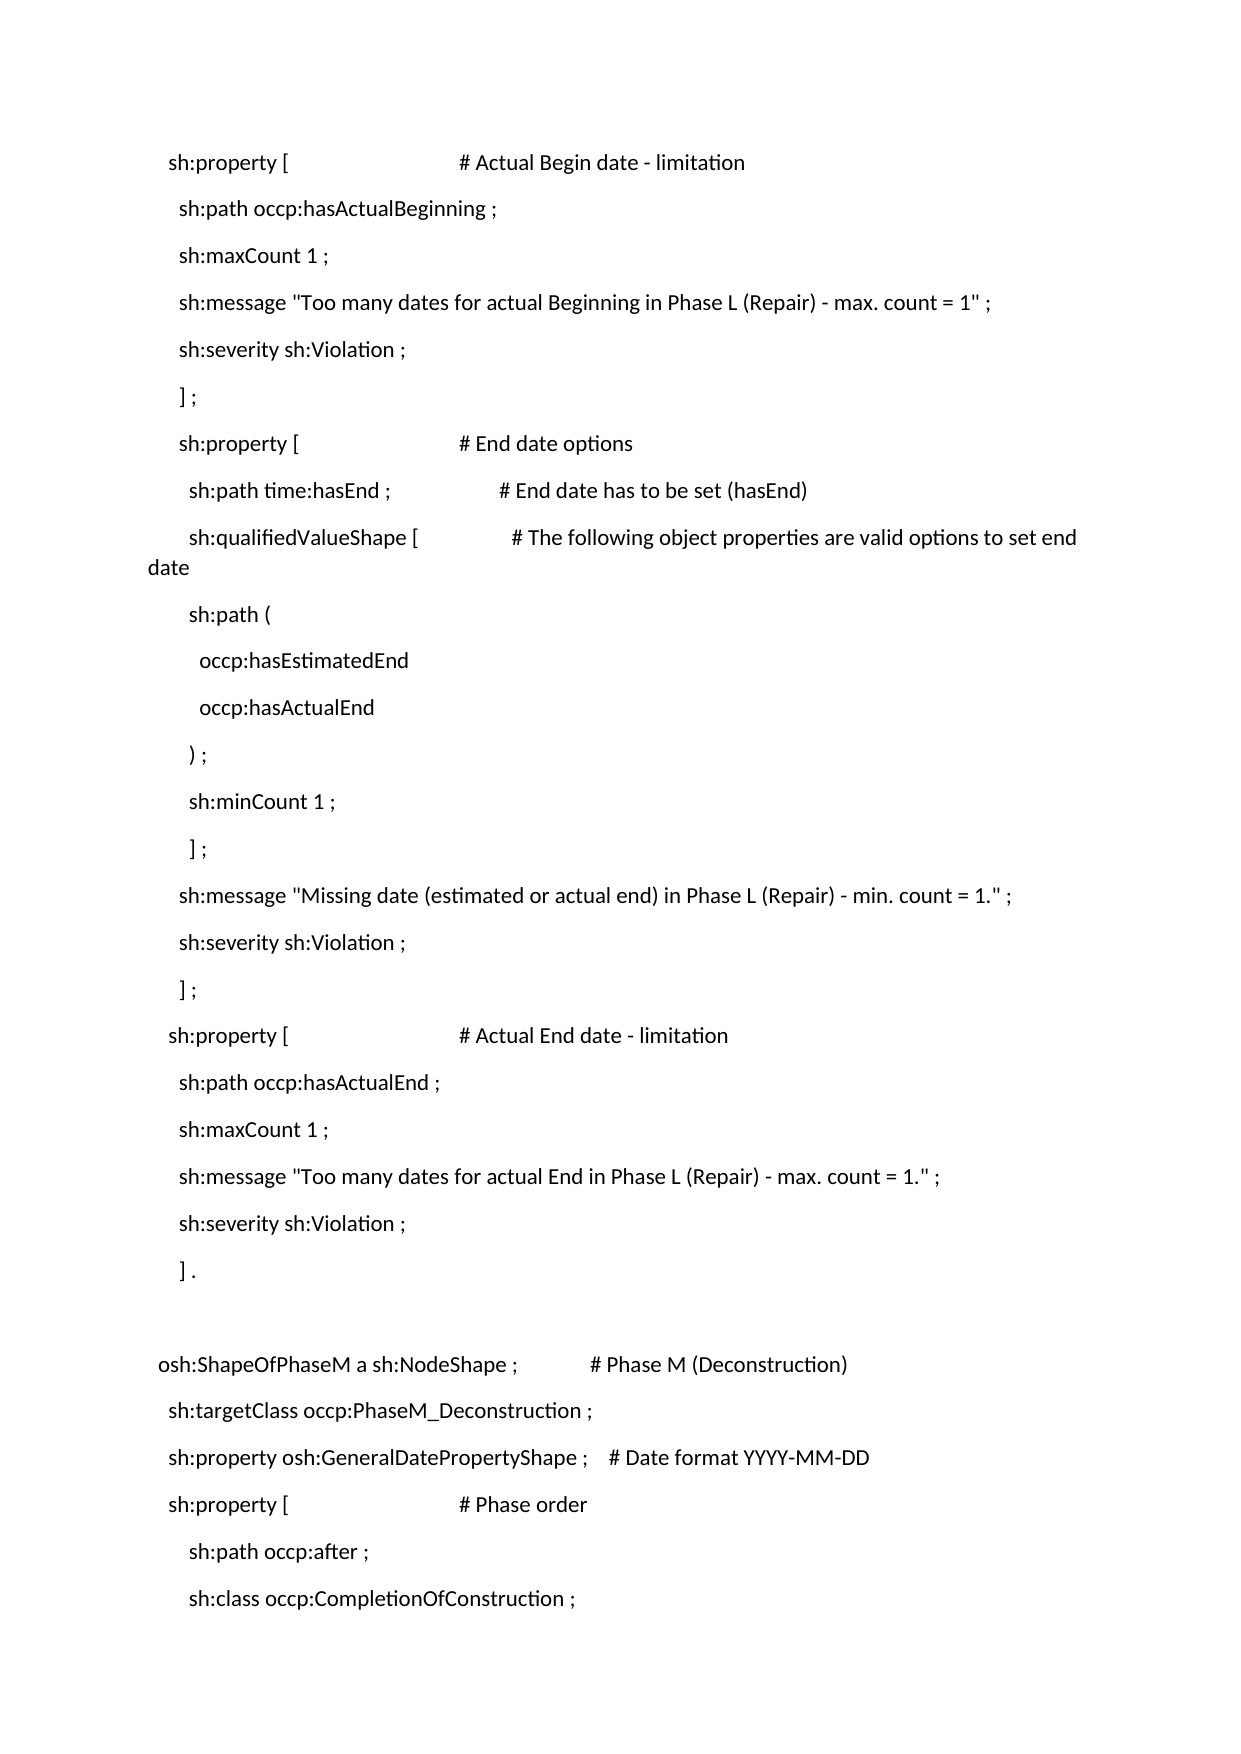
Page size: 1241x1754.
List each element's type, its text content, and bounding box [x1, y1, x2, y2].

text sh:message "Missing date (estimated or actual end) in Phase L (Repair) - min. count = 1." ; [148, 881, 1093, 909]
text occp:hasEstimatedEnd [148, 647, 1093, 674]
text sh:property osh:GeneralDatePropertyShape ; # Date format YYYY-MM-DD [148, 1443, 1093, 1471]
text sh:path occp:hasActualEnd ; [148, 1068, 1093, 1096]
text sh:message "Too many dates for actual Beginning in Phase L (Repair) - max. count = 1" ; [148, 288, 1093, 316]
text sh:path occp:hasActualBeginning ; [148, 194, 1093, 222]
text sh:severity sh:Violation ; [148, 335, 1093, 363]
text sh:property [ # Actual Begin date - limitation [148, 148, 1093, 176]
text sh:severity sh:Violation ; [148, 928, 1093, 956]
text osh:ShapeOfPhaseM a sh:NodeShape ; # Phase M (Deconstruction) [148, 1350, 1093, 1378]
text sh:maxCount 1 ; [148, 241, 1093, 269]
text sh:maxCount 1 ; [148, 1115, 1093, 1143]
text sh:path ( [148, 600, 1093, 628]
text ] ; [148, 834, 1093, 862]
text sh:path occp:after ; [148, 1537, 1093, 1565]
text sh:message "Too many dates for actual End in Phase L (Repair) - max. count = 1." ; [148, 1162, 1093, 1190]
text sh:property [ # Actual End date - limitation [148, 1022, 1093, 1049]
text sh:property [ # Phase order [148, 1490, 1093, 1518]
text sh:qualifiedValueShape [ # The following object properties are valid options to set end date [148, 523, 1093, 581]
text sh:class occp:CompletionOfConstruction ; [148, 1584, 1093, 1612]
text ] ; [148, 975, 1093, 1003]
text ] . [148, 1256, 1093, 1284]
text sh:path time:hasEnd ; # End date has to be set (hasEnd) [148, 476, 1093, 504]
text occp:hasActualEnd [148, 693, 1093, 721]
text sh:property [ # End date options [148, 429, 1093, 457]
text sh:targetClass occp:PhaseM_Deconstruction ; [148, 1397, 1093, 1424]
text sh:minCount 1 ; [148, 787, 1093, 815]
text sh:severity sh:Violation ; [148, 1209, 1093, 1237]
text ] ; [148, 382, 1093, 410]
text ) ; [148, 740, 1093, 768]
